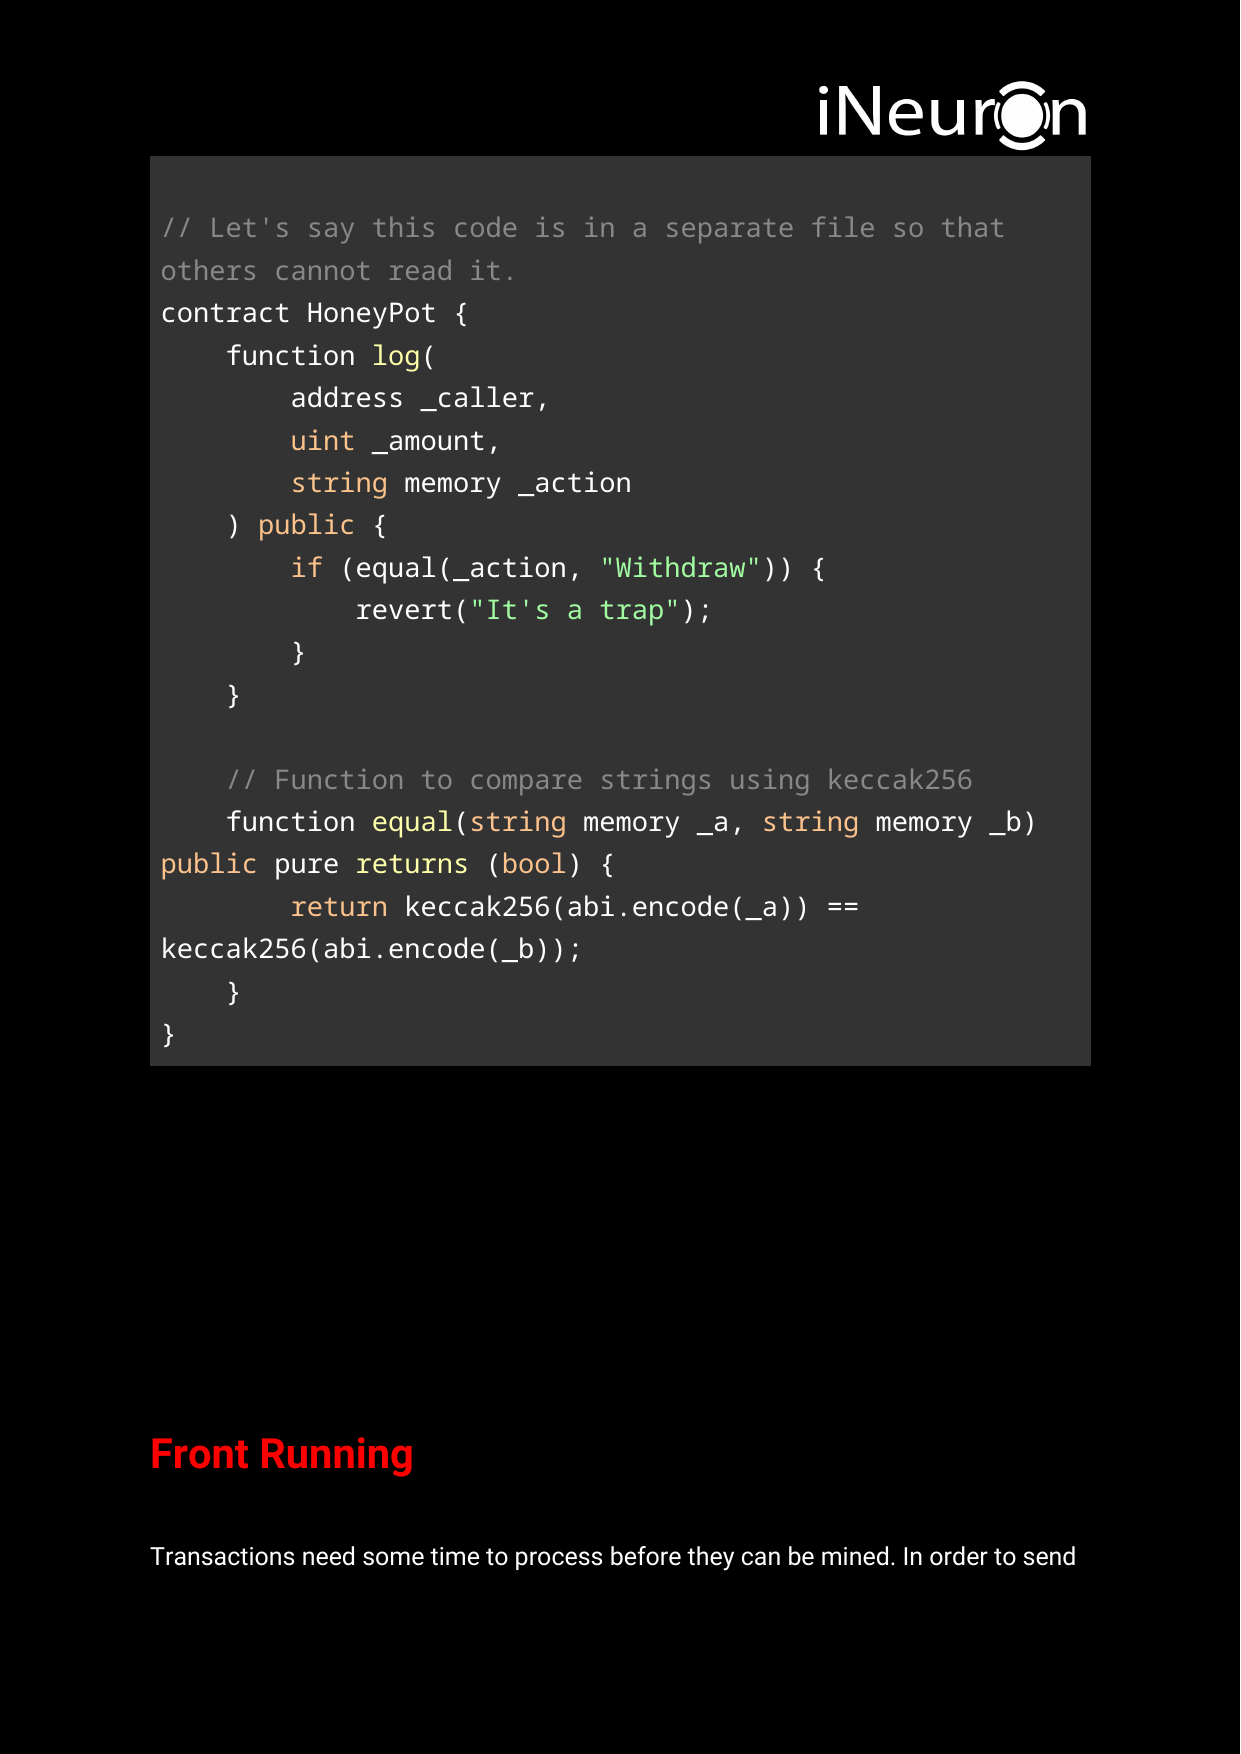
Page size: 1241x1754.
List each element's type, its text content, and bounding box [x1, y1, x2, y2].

picture [814, 75, 1091, 153]
text Front Running [150, 1430, 1090, 1479]
